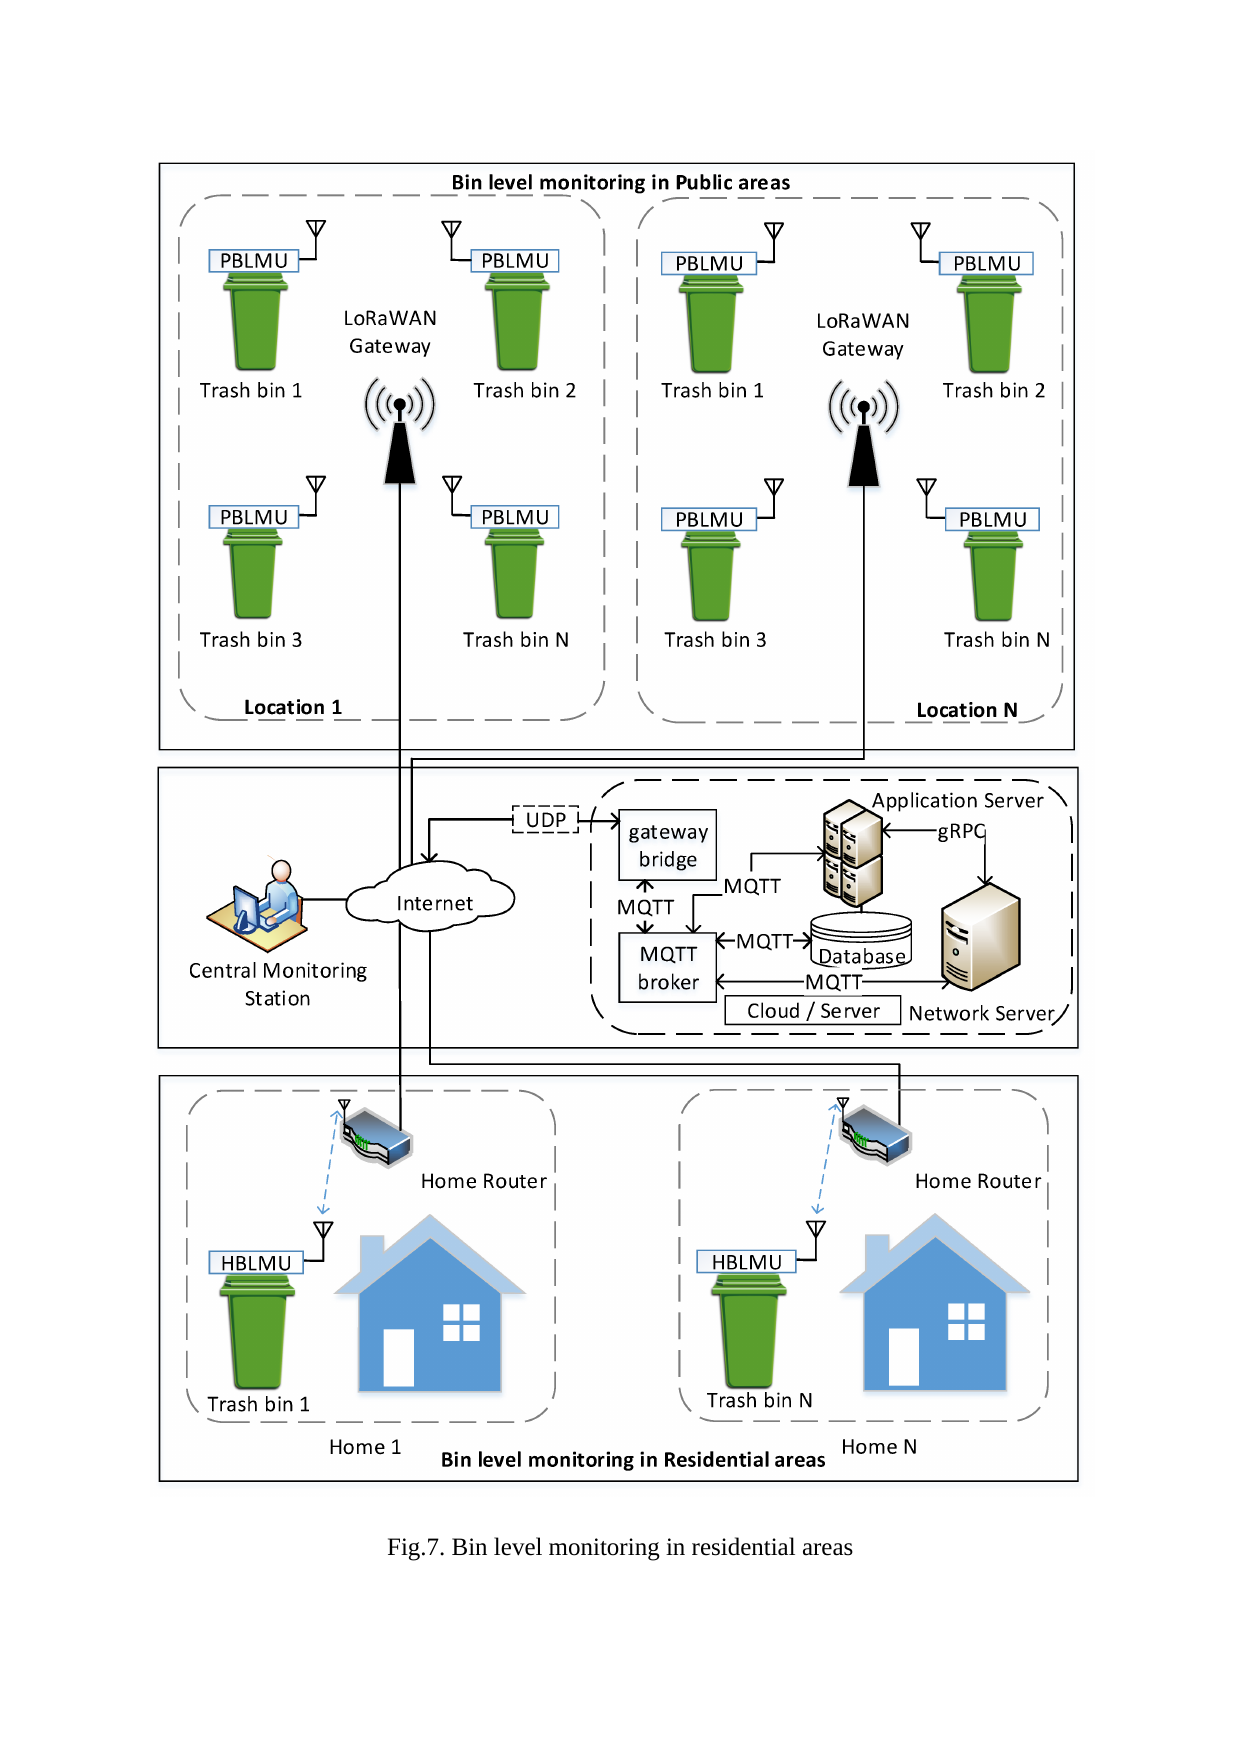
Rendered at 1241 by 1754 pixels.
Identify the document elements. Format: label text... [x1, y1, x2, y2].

picture [150, 150, 1096, 1497]
text Fig.7. Bin level monitoring in residential areas [150, 1532, 1090, 1560]
